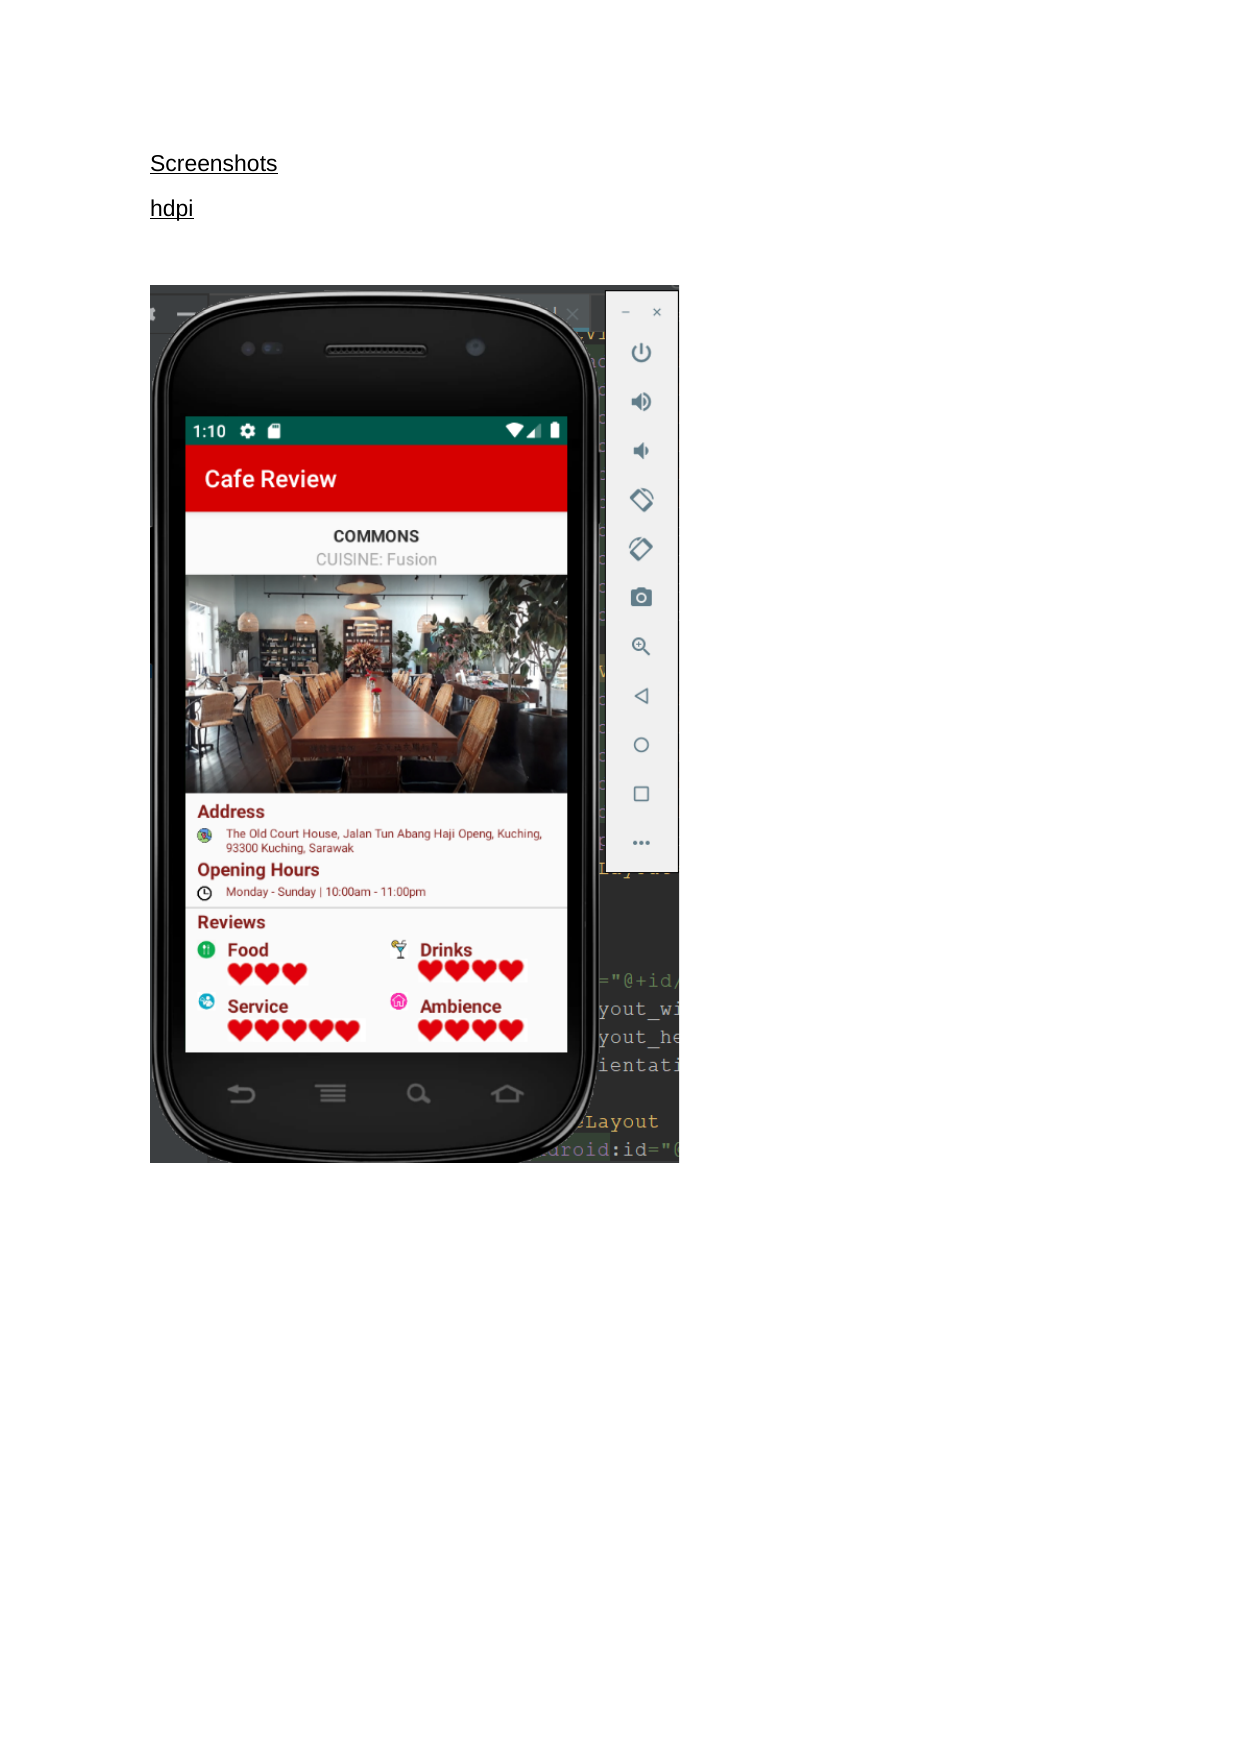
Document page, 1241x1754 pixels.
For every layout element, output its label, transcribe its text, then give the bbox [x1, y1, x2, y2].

text hdpi [150, 195, 1090, 221]
picture [150, 285, 680, 1163]
text Screenshots [150, 150, 1090, 176]
